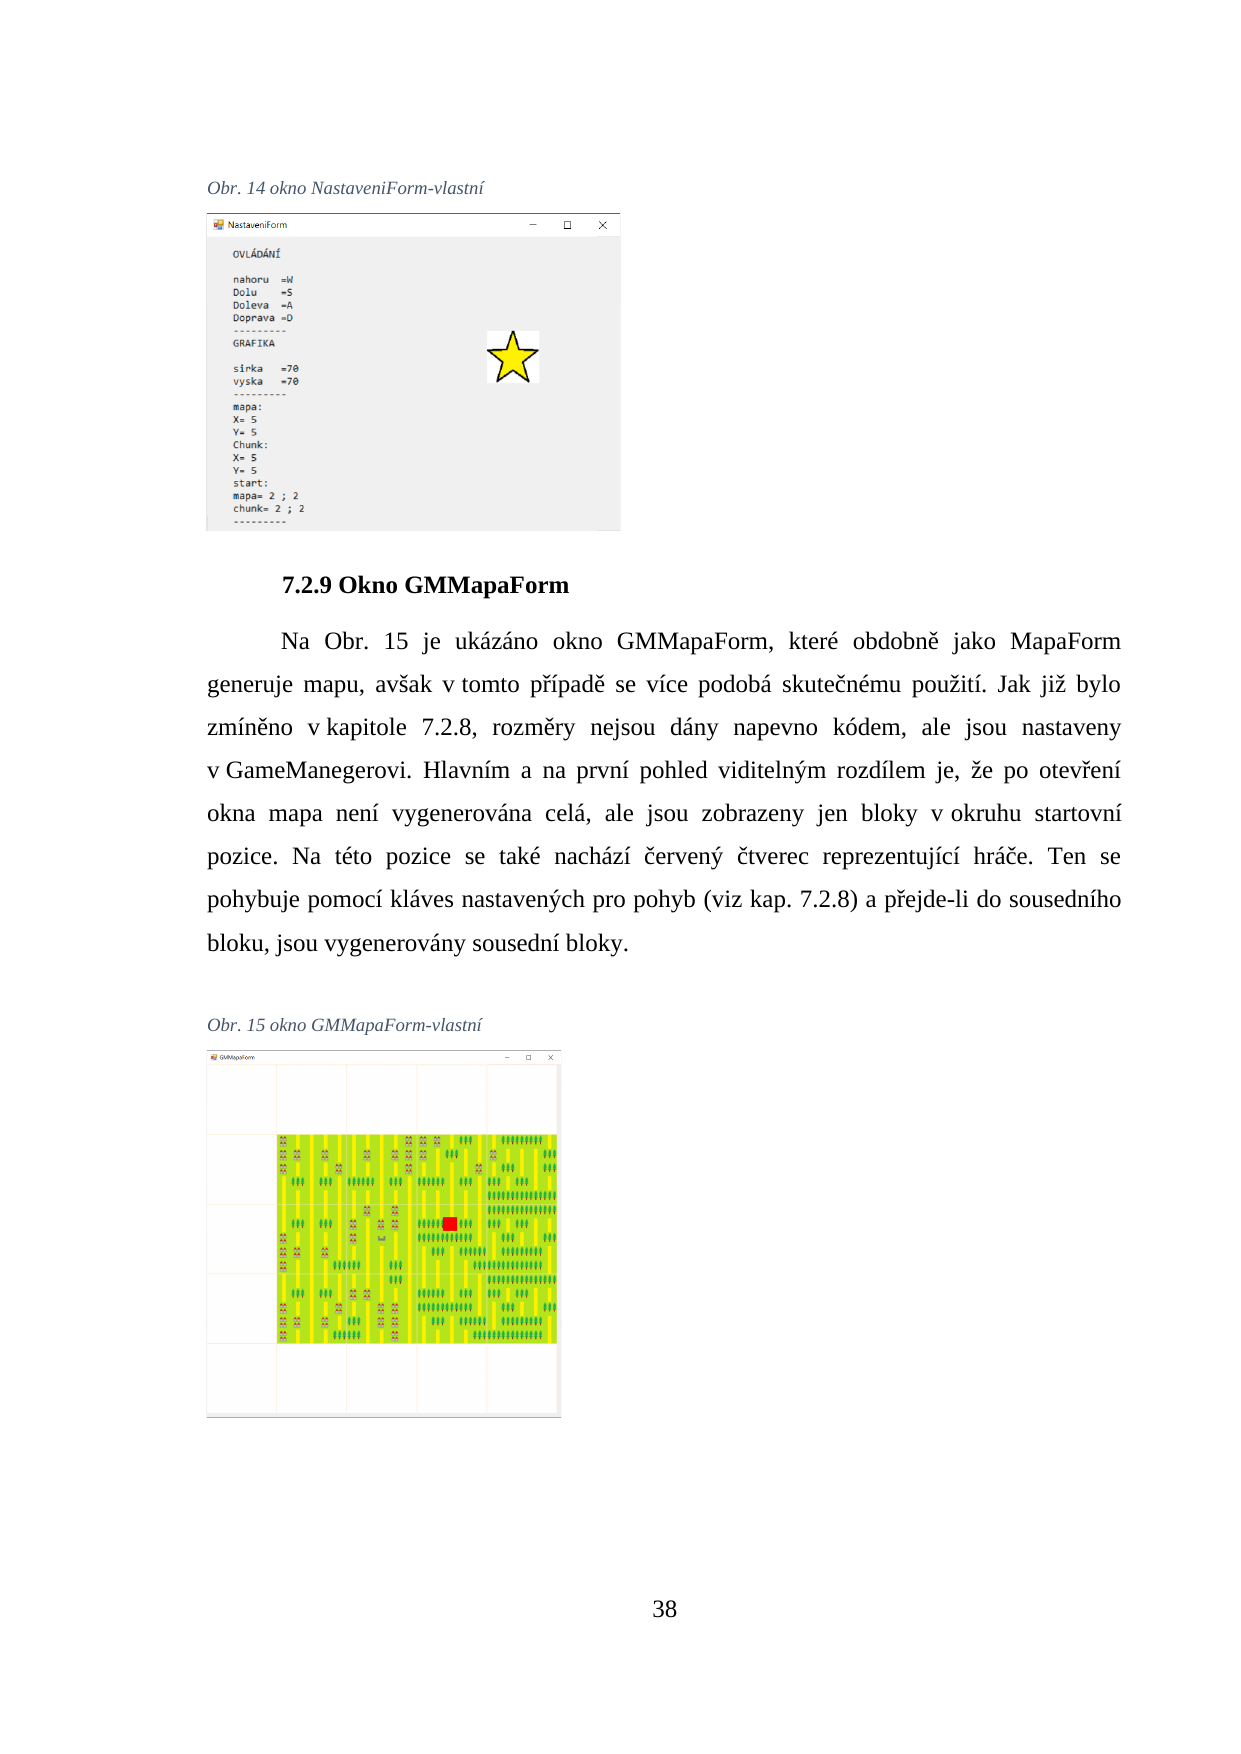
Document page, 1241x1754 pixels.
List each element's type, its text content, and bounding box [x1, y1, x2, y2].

subtitle 7.2.9 Okno GMMapaForm [282, 570, 1122, 599]
picture [206, 1050, 562, 1418]
picture [206, 213, 621, 531]
text Na Obr. 15 je ukázáno okno GMMapaForm, které obdobně jako MapaForm generuje mapu, avšak v tomto případě se více podobá skutečnému použití. Jak již bylo zmíněno v kapitole 7.2.8, rozměry nejsou dány napevno kódem, ale jsou nastaveny v GameManegerovi. Hlavním a na první pohled viditelným rozdílem je, že po otevření okna mapa není vygenerována celá, ale jsou zobrazeny jen bloky v okruhu startovní pozice. Na této pozice se také nachází červený čtverec reprezentující hráče. Ten se pohybuje pomocí kláves nastavených pro pohyb (viz kap. 7.2.8) a přejde-li do sousedního bloku, jsou vygenerovány sousední bloky. [207, 626, 1122, 956]
